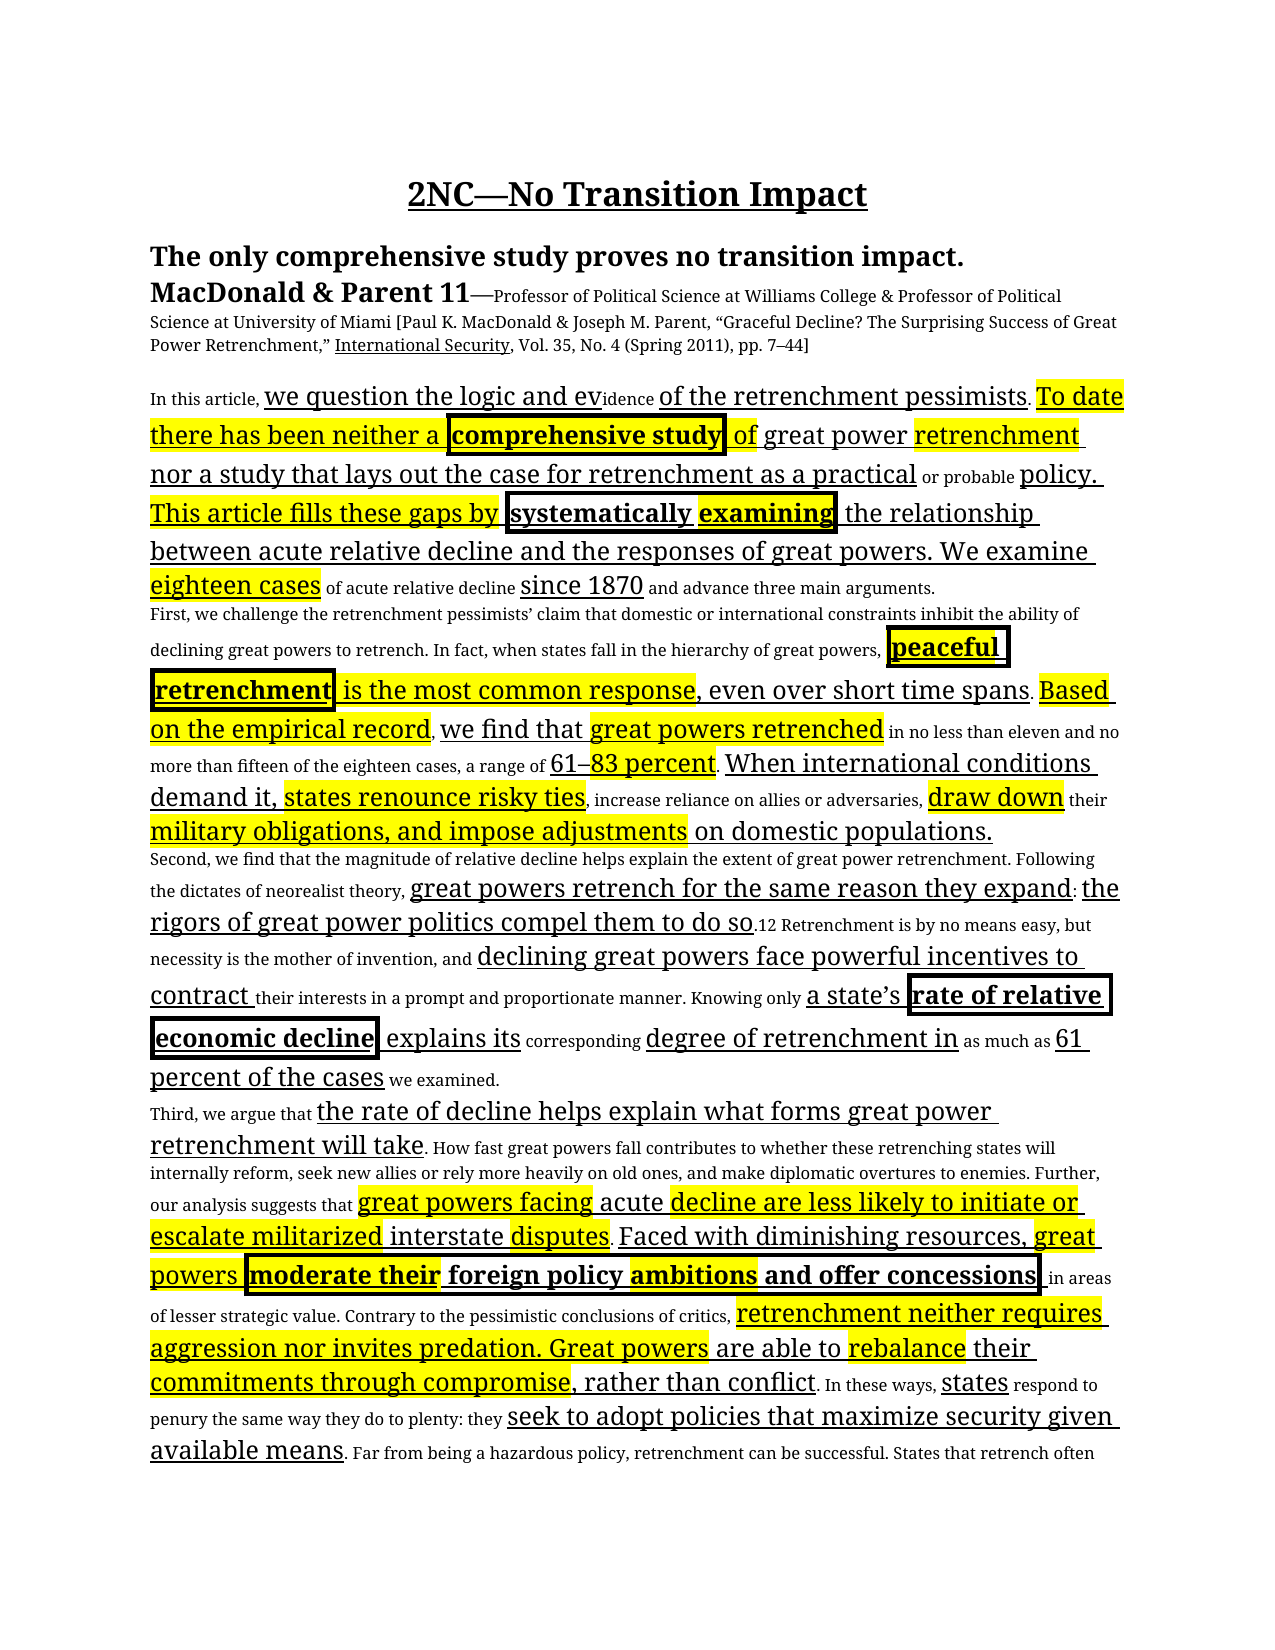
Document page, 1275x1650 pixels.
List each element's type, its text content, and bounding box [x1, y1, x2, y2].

subtitle The only comprehensive study proves no transition impact. [150, 237, 1125, 274]
subtitle 2NC—No Transition Impact [150, 171, 1125, 216]
text In this article, we question the logic and evidence of the retrenchment pessimists. To date there has been neither a comprehensive study of great power retrenchment nor a study that lays out the case for retrenchment as a practical or probable policy. This article fills these gaps by systematically examining the relationship between acute relative decline and the responses of great powers. We examine eighteen cases of acute relative decline since 1870 and advance three main arguments. [150, 379, 1125, 602]
text MacDonald & Parent 11—Professor of Political Science at Williams College & Professor of Political Science at University of Miami [Paul K. MacDonald & Joseph M. Parent, “Graceful Decline? The Surprising Success of Great Power Retrenchment,” International Security, Vol. 35, No. 4 (Spring 2011), pp. 7–44] [150, 274, 1125, 356]
text First, we challenge the retrenchment pessimists’ claim that domestic or international constraints inhibit the ability of declining great powers to retrench. In fact, when states fall in the hierarchy of great powers, peaceful retrenchment is the most common response, even over short time spans. Based on the empirical record, we find that great powers retrenched in no less than eleven and no more than fifteen of the eighteen cases, a range of 61–83 percent. When international conditions demand it, states renounce risky ties, increase reliance on allies or adversaries, draw down their military obligations, and impose adjustments on domestic populations. [150, 602, 1125, 848]
text Second, we find that the magnitude of relative decline helps explain the extent of great power retrenchment. Following the dictates of neorealist theory, great powers retrench for the same reason they expand: the rigors of great power politics compel them to do so.12 Retrenchment is by no means easy, but necessity is the mother of invention, and declining great powers face powerful incentives to contract their interests in a prompt and proportionate manner. Knowing only a state’s rate of relative economic decline explains its corresponding degree of retrenchment in as much as 61 percent of the cases we examined. [150, 848, 1125, 1094]
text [150, 1094, 1125, 1466]
